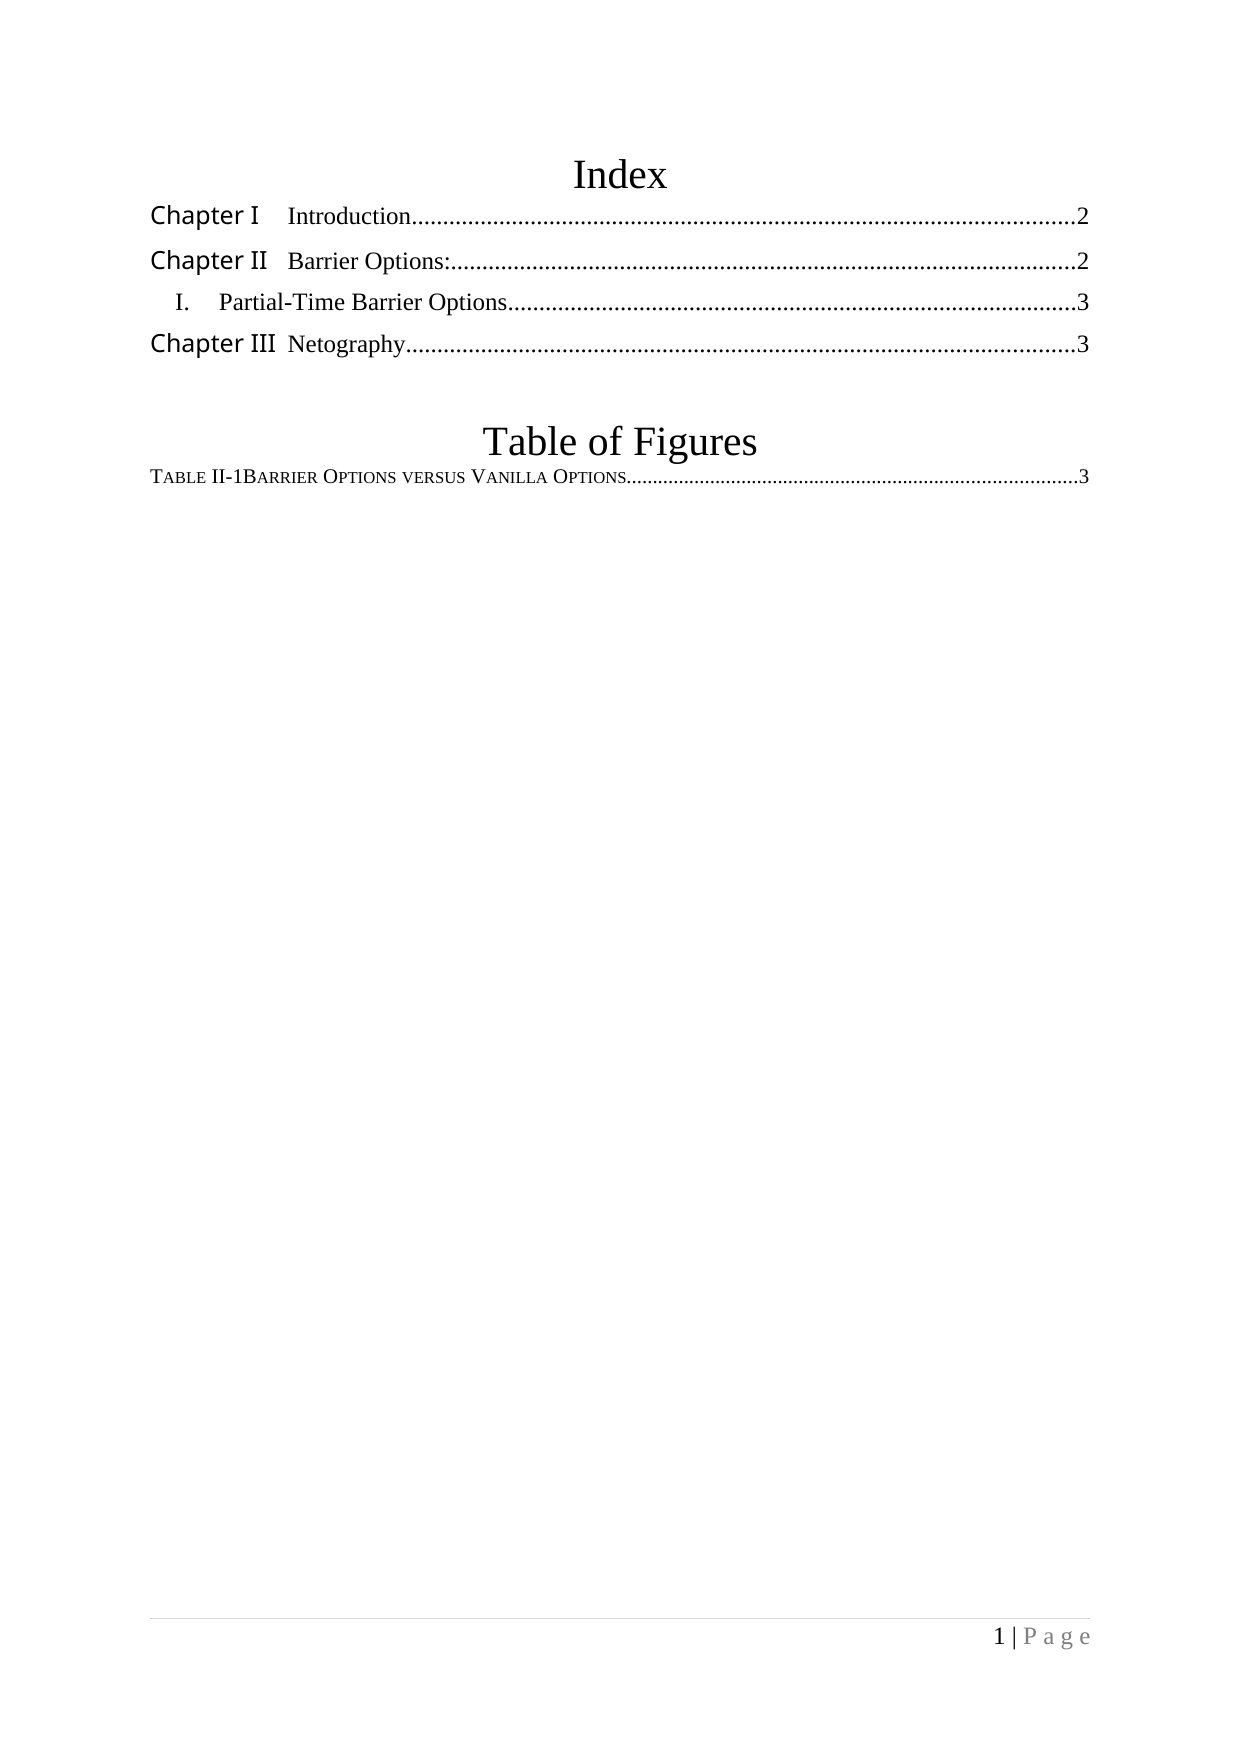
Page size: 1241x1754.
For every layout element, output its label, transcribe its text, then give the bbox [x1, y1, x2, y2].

text Table of Figures [150, 416, 1090, 464]
text Table ‎II-1Barrier Options versus Vanilla Options 3 [150, 464, 1090, 488]
